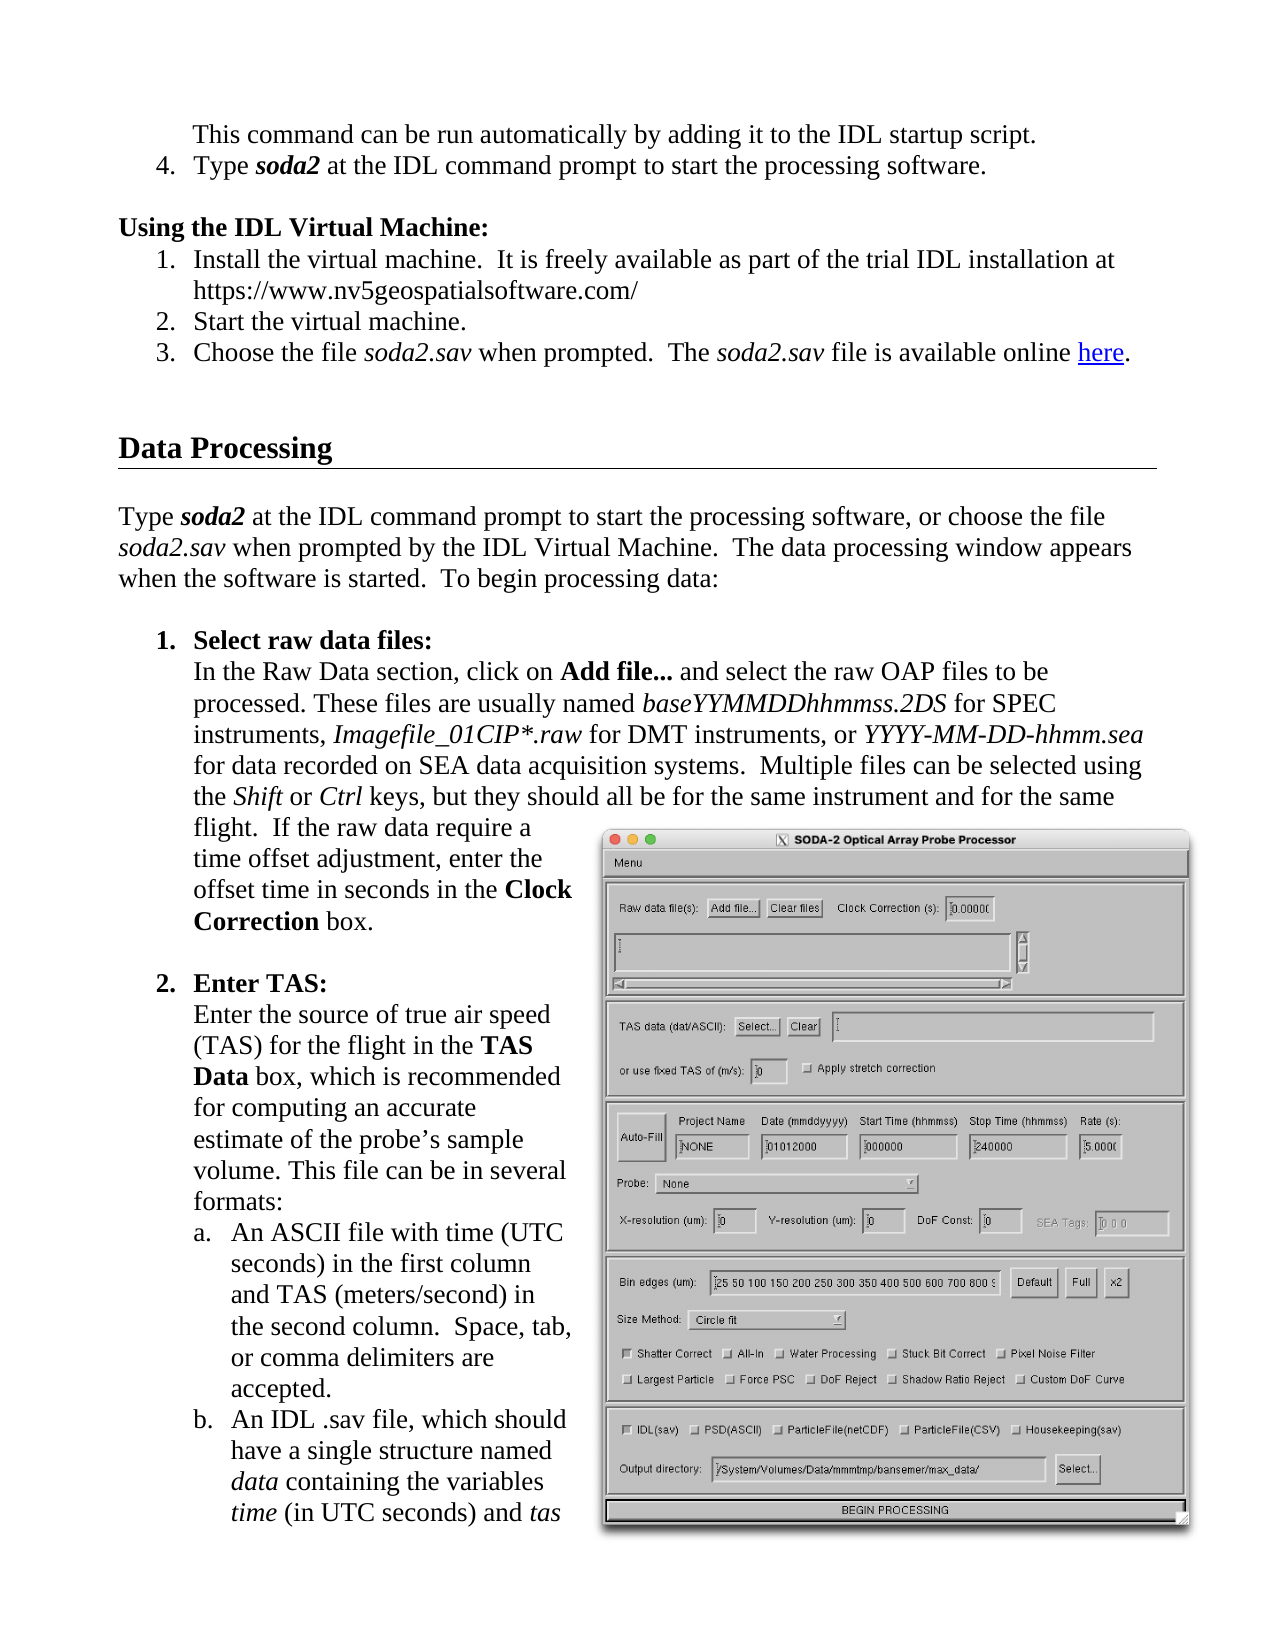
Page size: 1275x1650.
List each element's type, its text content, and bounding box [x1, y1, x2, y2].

list Type soda2 at the IDL command prompt to start the processing software. [156, 149, 1157, 180]
text Data Processing [118, 429, 1157, 468]
list Select raw data files: [156, 624, 1157, 656]
text In the Raw Data section, click on Add file... and select the raw OAP files to be processed. These files are usually named baseYYMMDDhhmmss.2DS for SPEC instruments, Imagefile_01CIP*.raw for DMT instruments, or YYYY-MM-DD-hhmm.sea for data recorded on SEA data acquisition systems. Multiple files can be selected using the Shift or Ctrl keys, but they should all be for the same instrument and for the same flight. If the raw data require a time offset adjustment, enter the offset time in seconds in the Clock Correction box. [193, 656, 1157, 936]
list Enter TAS: [156, 967, 590, 998]
text Enter the source of true air speed (TAS) for the flight in the TAS Data box, which is recommended for computing an accurate estimate of the probe’s sample volume. This file can be in several formats: [193, 998, 590, 1216]
text Type soda2 at the IDL command prompt to start the processing software, or choose the file soda2.sav when prompted by the IDL Virtual Machine. The data processing window appears when the software is started. To begin processing data: [118, 500, 1157, 593]
picture [590, 824, 1201, 1544]
list Choose the file soda2.sav when prompted. The soda2.sav file is available online here. [156, 336, 1157, 367]
text This command can be run automatically by adding it to the IDL startup script. [118, 118, 1157, 149]
list An ASCII file with time (UTC seconds) in the first column and TAS (meters/second) in the second column. Space, tab, or comma delimiters are accepted. [193, 1216, 590, 1403]
list Start the virtual machine. [156, 305, 1157, 336]
text Using the IDL Virtual Machine: [118, 212, 1157, 243]
list Install the virtual machine. It is freely available as part of the trial IDL installation at https://www.nv5geospatialsoftware.com/ [156, 243, 1157, 305]
